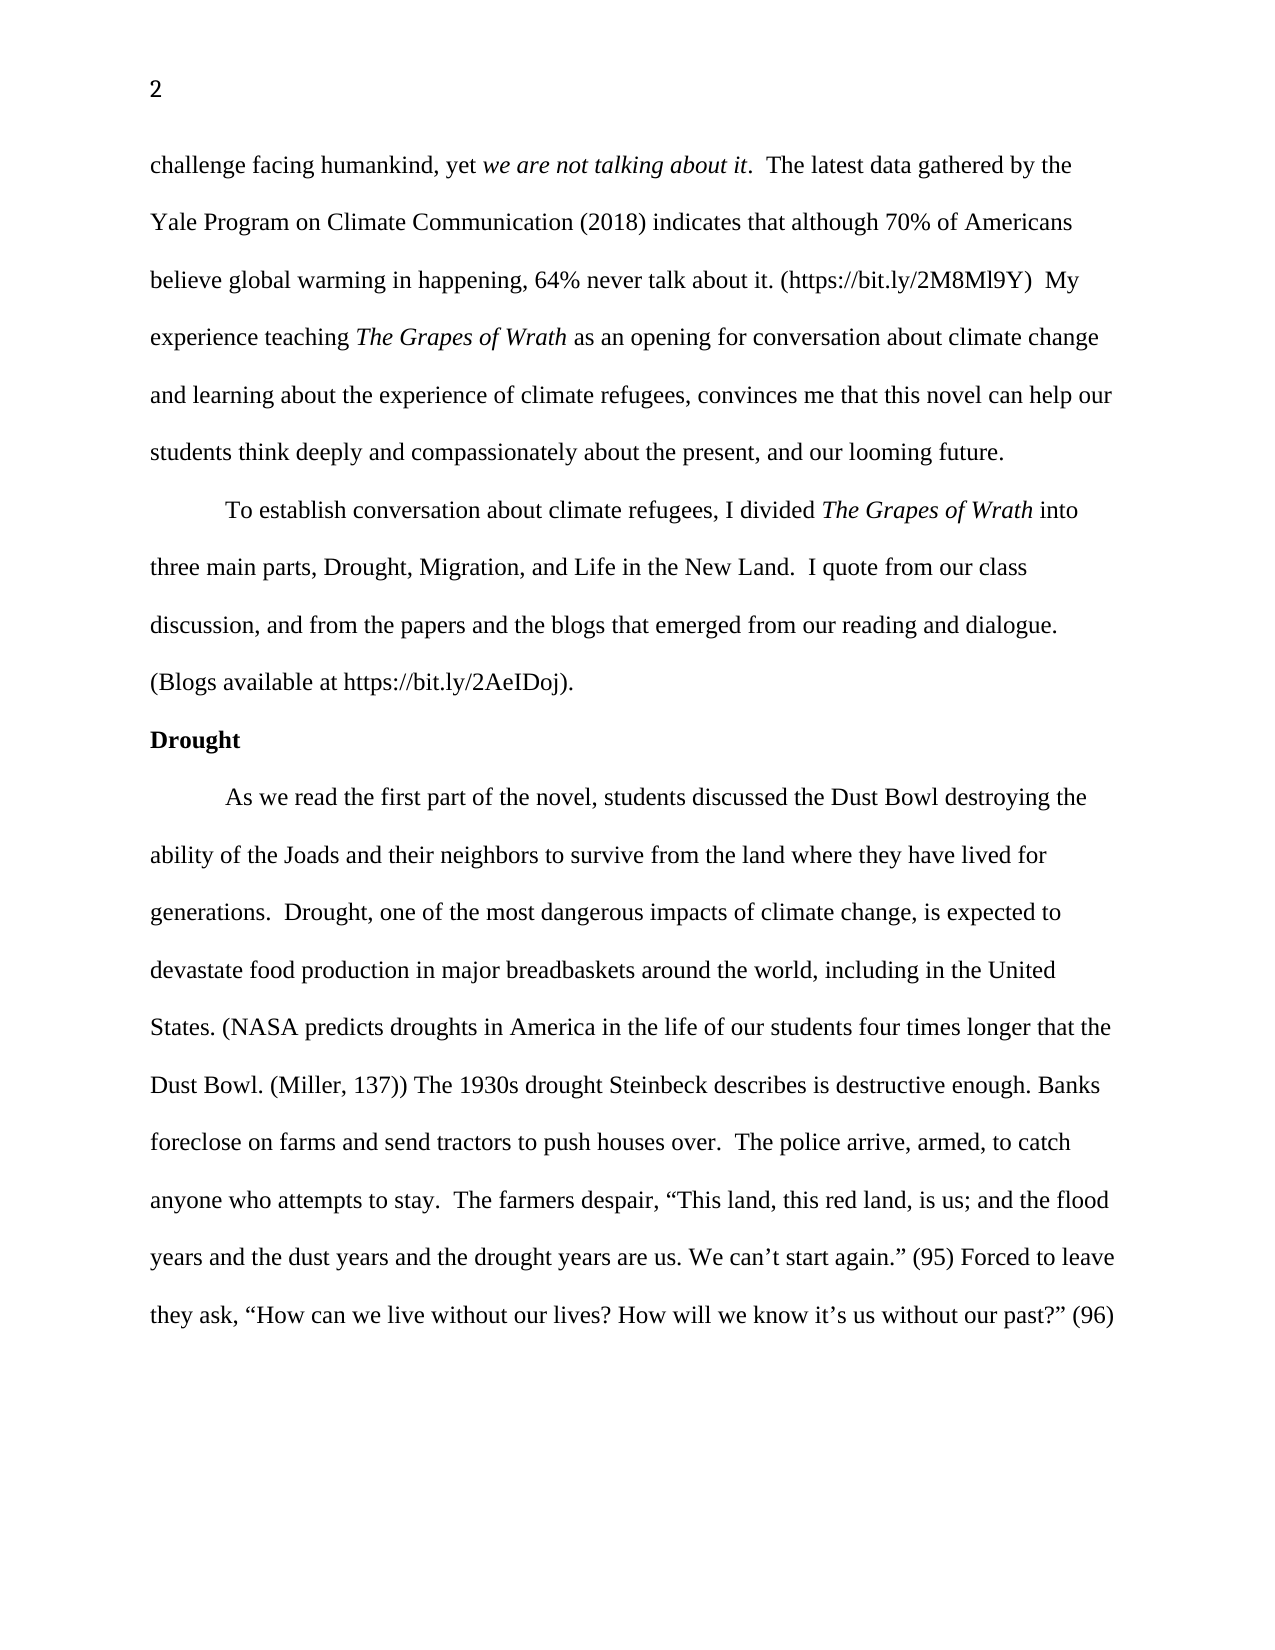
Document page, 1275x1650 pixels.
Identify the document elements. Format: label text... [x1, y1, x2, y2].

text Drought [150, 725, 1125, 754]
text As we read the first part of the novel, students discussed the Dust Bowl destroying the ability of the Joads and their neighbors to survive from the land where they have lived for generations. Drought, one of the most dangerous impacts of climate change, is expected to devastate food production in major breadbaskets around the world, including in the United States. (NASA predicts droughts in America in the life of our students four times longer that the Dust Bowl. (Miller, 137)) The 1930s drought Steinbeck describes is destructive enough. Banks foreclose on farms and send tractors to push houses over. The police arrive, armed, to catch anyone who attempts to stay. The farmers despair, “This land, this red land, is us; and the flood years and the dust years and the drought years are us. We can’t start again.” (95) Forced to leave they ask, “How can we live without our lives? How will we know it’s us without our past?” (96) [150, 782, 1125, 1329]
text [150, 150, 1125, 466]
text To establish conversation about climate refugees, I divided The Grapes of Wrath into three main parts, Drought, Migration, and Life in the New Land. I quote from our class discussion, and from the papers and the blogs that emerged from our reading and dialogue. (Blogs available at https://bit.ly/2AeIDoj). [150, 495, 1125, 696]
